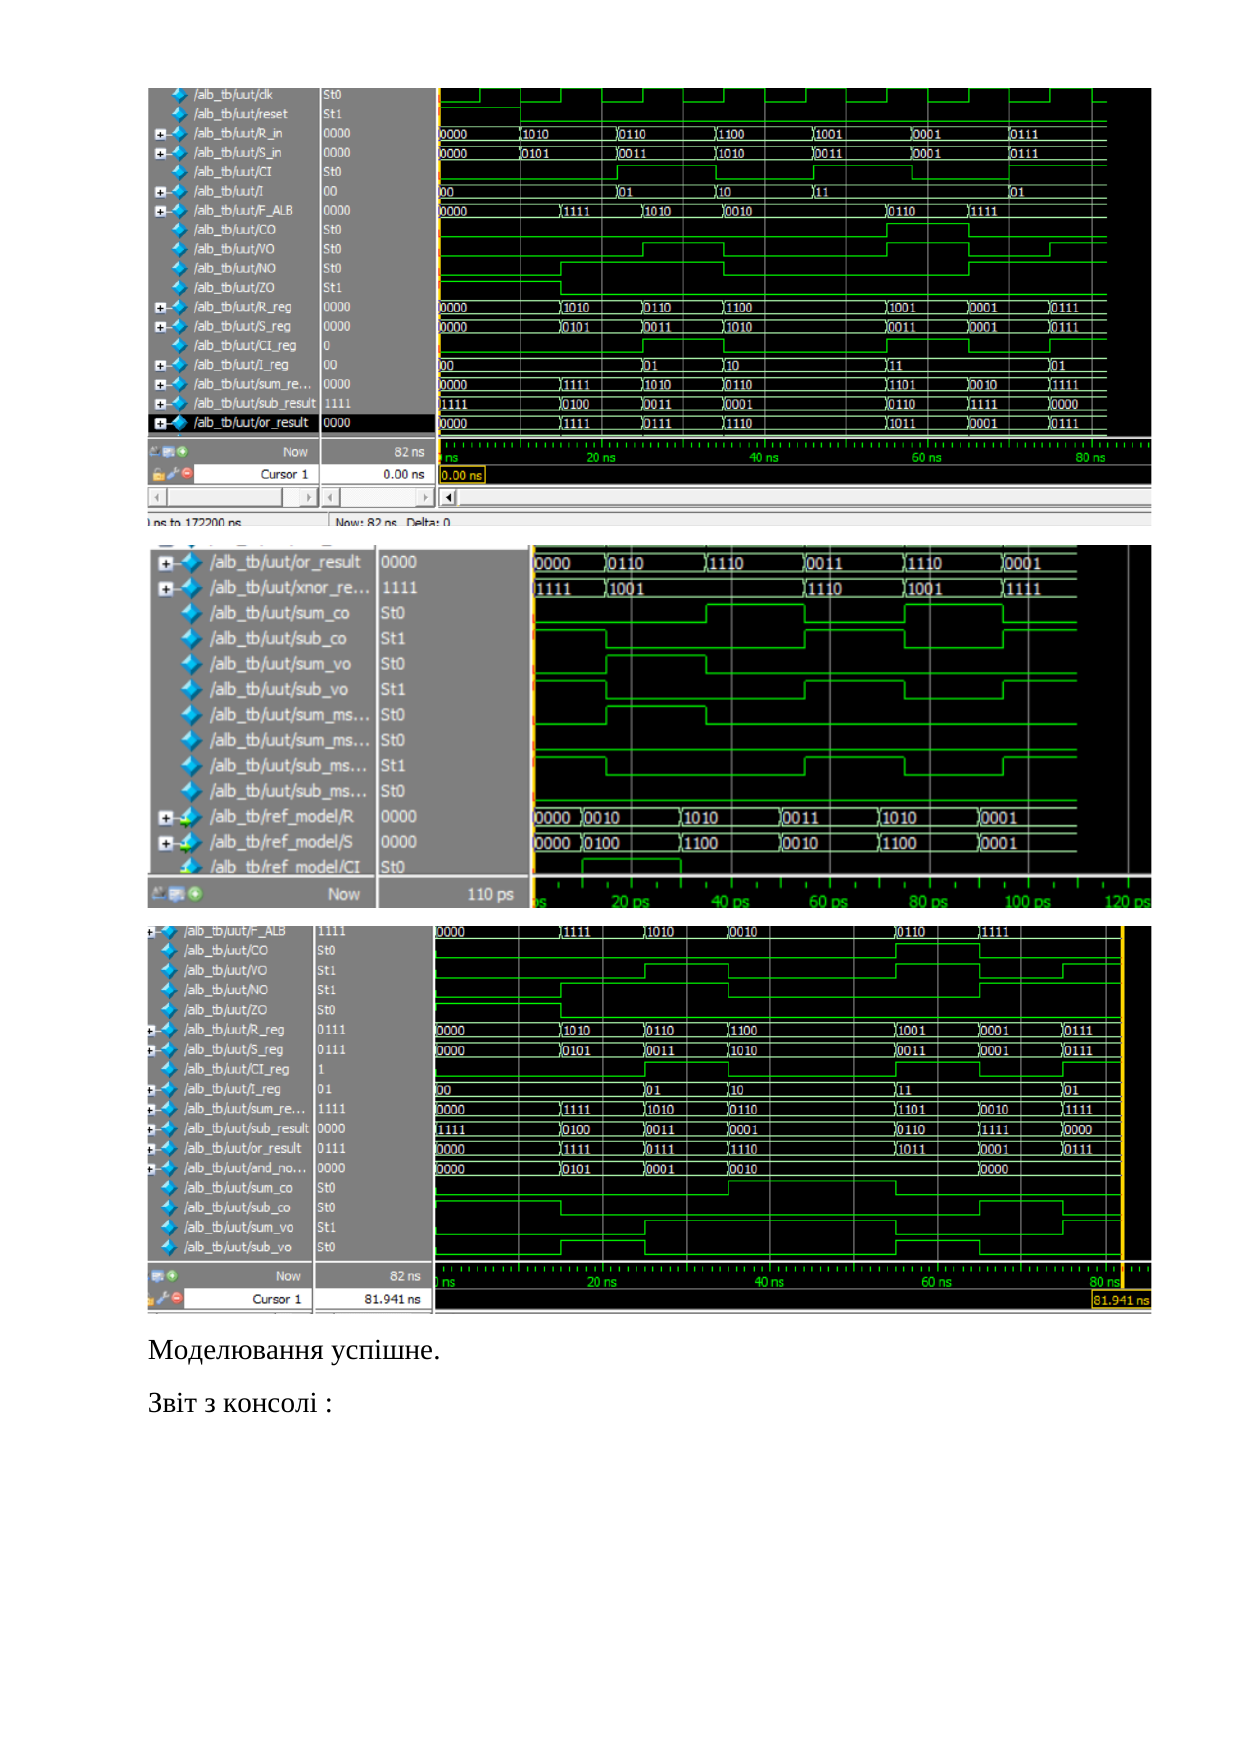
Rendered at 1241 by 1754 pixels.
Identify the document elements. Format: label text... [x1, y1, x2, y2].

text Звіт з консолі : [148, 1385, 1152, 1419]
text Моделювання успішне. [148, 1332, 1152, 1366]
picture [147, 926, 1152, 1314]
picture [147, 545, 1152, 908]
picture [147, 88, 1152, 526]
